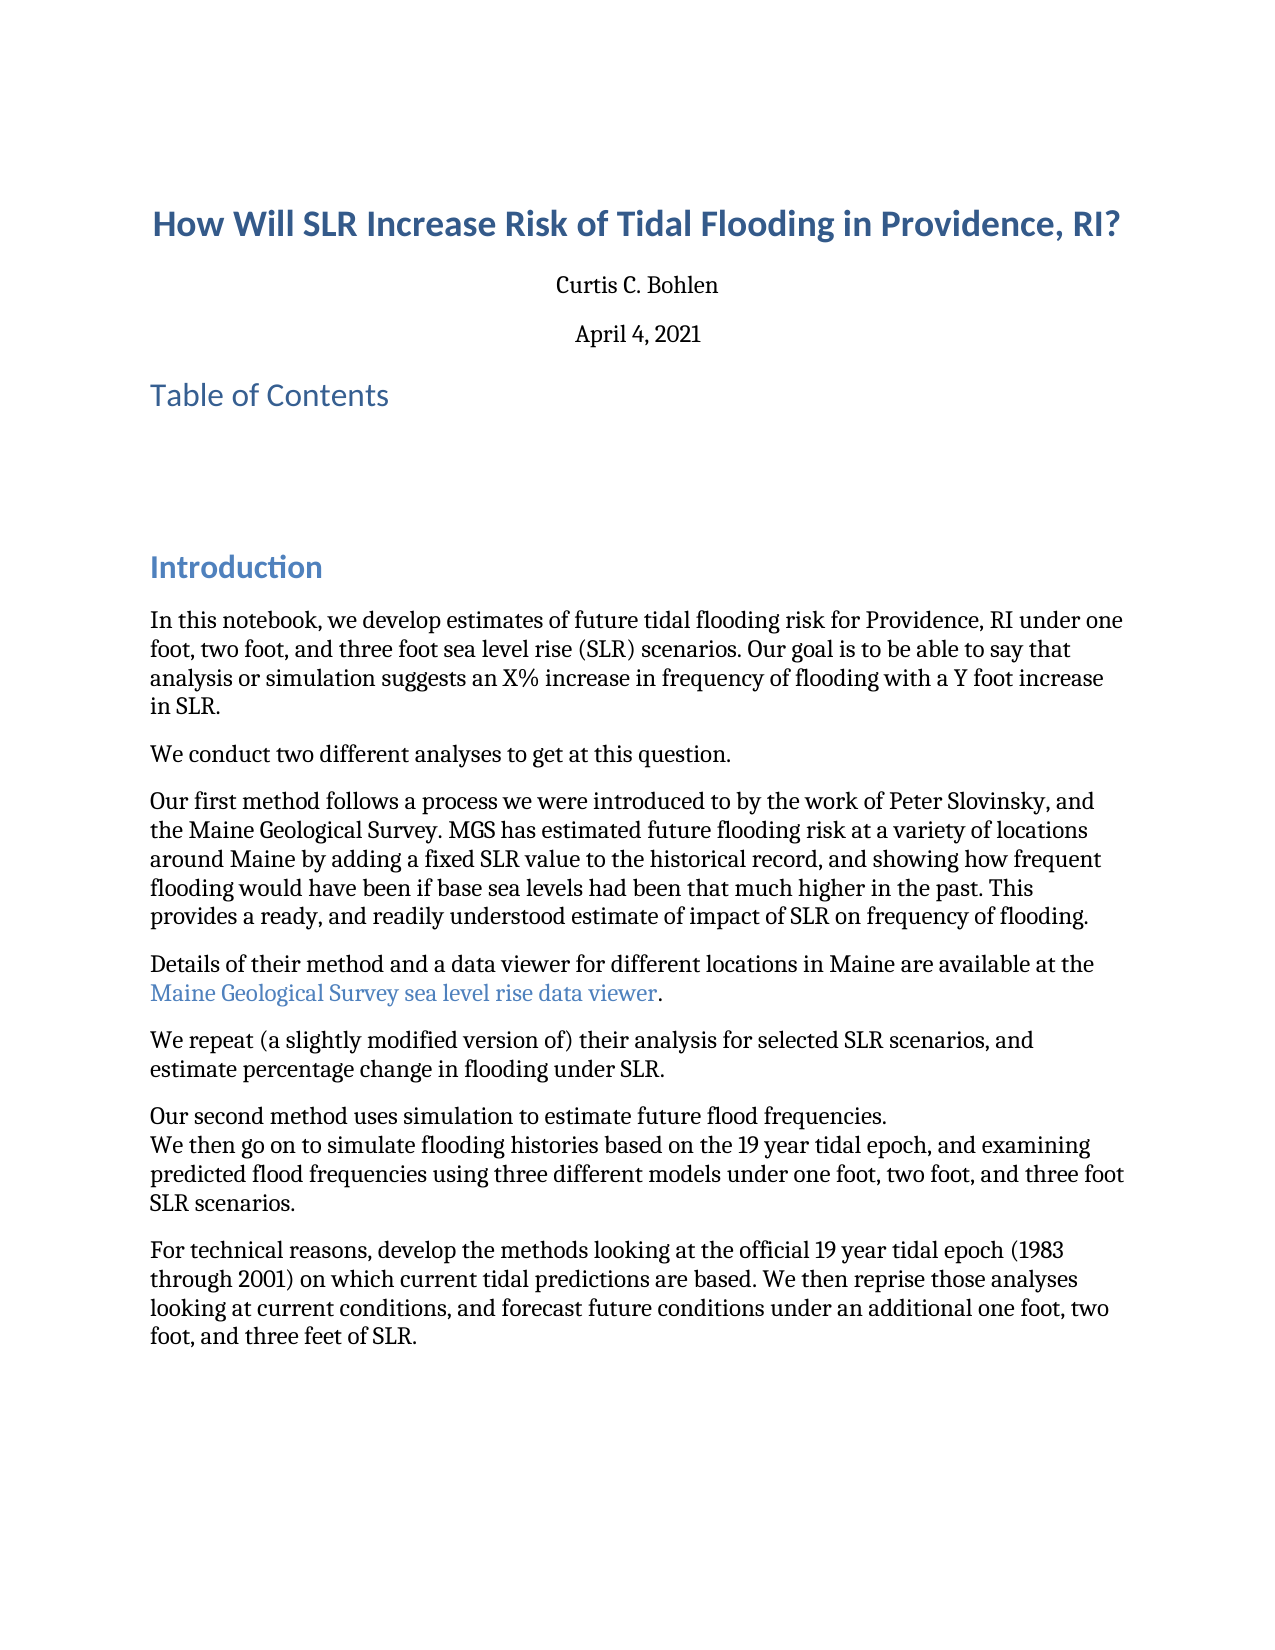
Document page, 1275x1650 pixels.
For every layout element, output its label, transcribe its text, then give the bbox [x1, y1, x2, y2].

text Curtis C. Bohlen [150, 271, 1125, 299]
text We conduct two different analyses to get at this question. [150, 740, 1125, 768]
text April 4, 2021 [150, 320, 1125, 349]
title How Will SLR Increase Risk of Tidal Flooding in Providence, RI? [150, 200, 1125, 246]
text Details of their method and a data viewer for different locations in Maine are available at the Maine Geological Survey sea level rise data viewer. [150, 950, 1125, 1007]
subtitle Introduction [150, 546, 1125, 587]
text For technical reasons, develop the methods looking at the official 19 year tidal epoch (1983 through 2001) on which current tidal predictions are based. We then reprise those analyses looking at current conditions, and forecast future conditions under an additional one foot, two foot, and three feet of SLR. [150, 1236, 1125, 1351]
text We repeat (a slightly modified version of) their analysis for selected SLR scenarios, and estimate percentage change in flooding under SLR. [150, 1026, 1125, 1083]
text In this notebook, we develop estimates of future tidal flooding risk for Providence, RI under one foot, two foot, and three foot sea level rise (SLR) scenarios. Our goal is to be able to say that analysis or simulation suggests an X% increase in frequency of flooding with a Y foot increase in SLR. [150, 606, 1125, 721]
text Our second method uses simulation to estimate future flood frequencies. We then go on to simulate flooding histories based on the 19 year tidal epoch, and examining predicted flood frequencies using three different models under one foot, two foot, and three foot SLR scenarios. [150, 1102, 1125, 1217]
text Our first method follows a process we were introduced to by the work of Peter Slovinsky, and the Maine Geological Survey. MGS has estimated future flooding risk at a variety of locations around Maine by adding a fixed SLR value to the historical record, and showing how frequent flooding would have been if base sea levels had been that much higher in the past. This provides a ready, and readily understood estimate of impact of SLR on frequency of flooding. [150, 787, 1125, 931]
